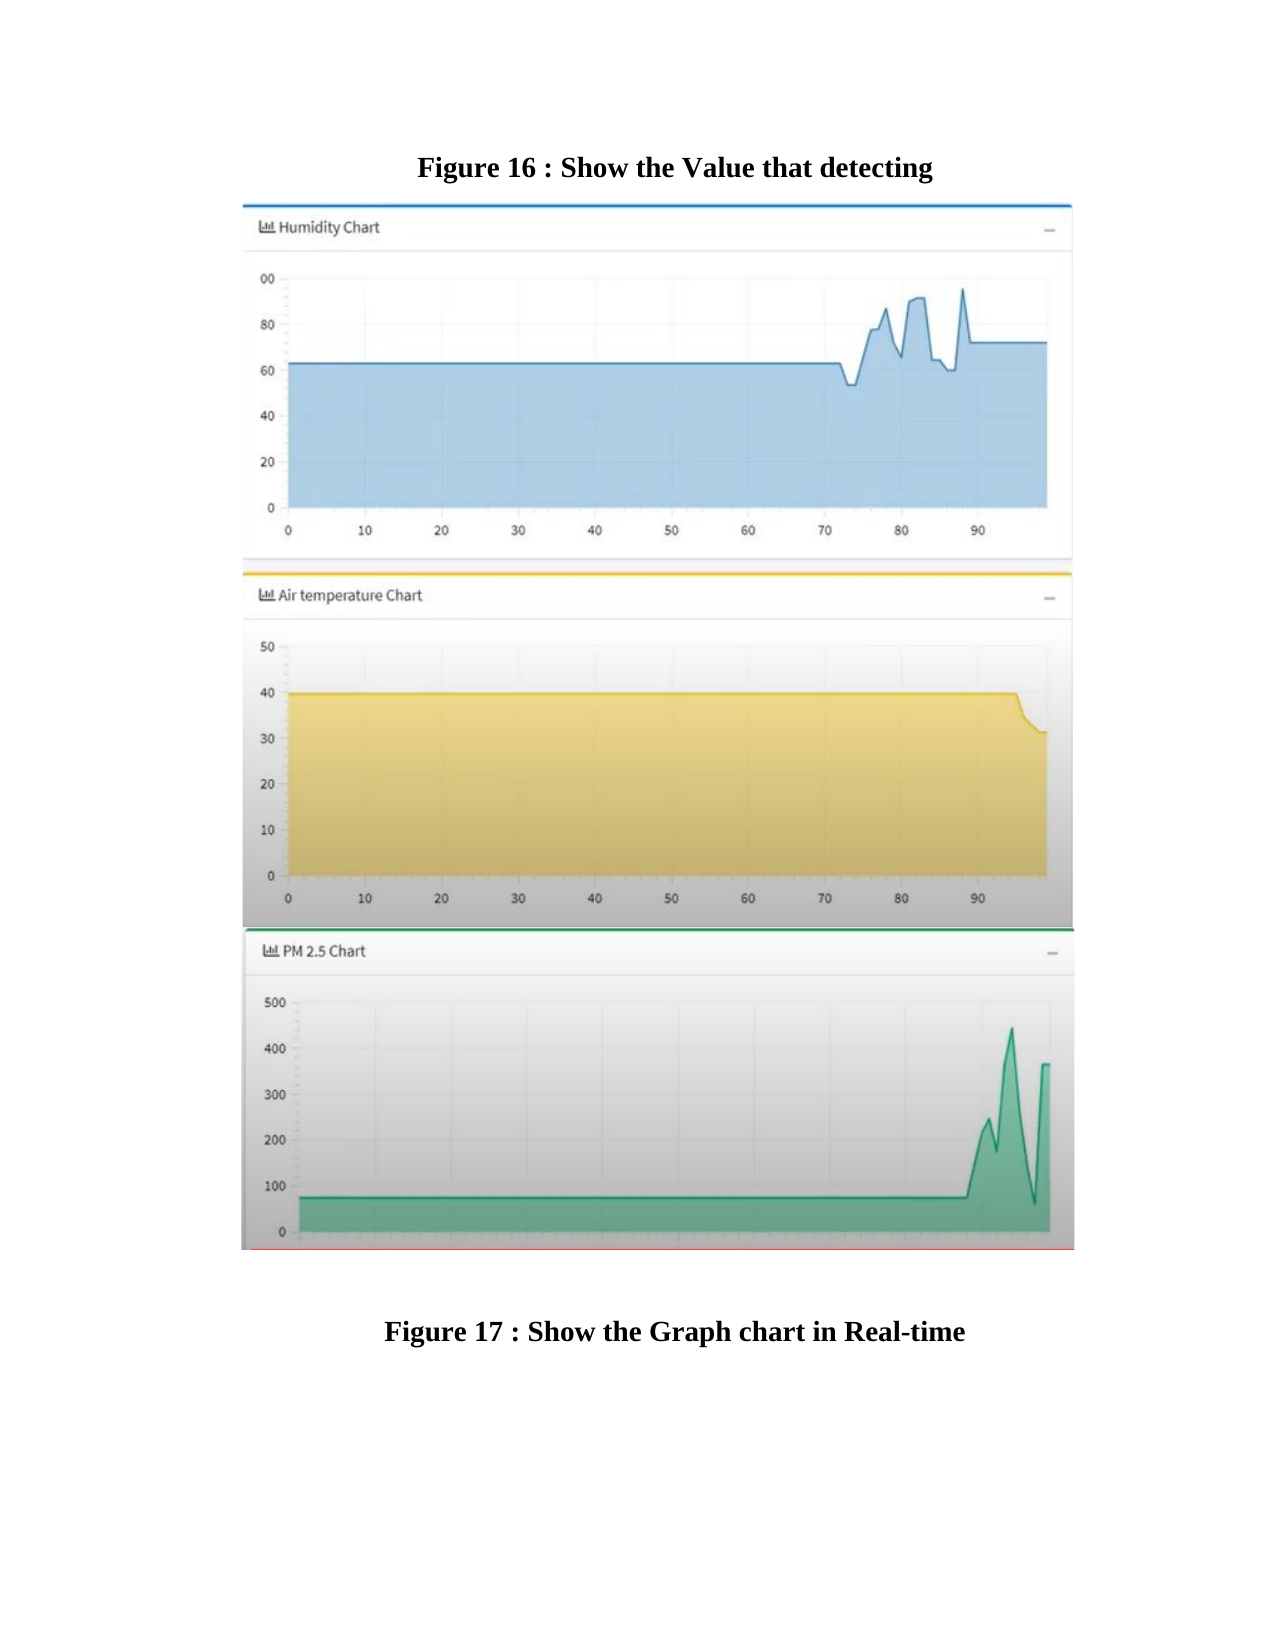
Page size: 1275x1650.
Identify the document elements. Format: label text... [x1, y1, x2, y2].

picture [241, 202, 1072, 924]
picture [240, 927, 1074, 1249]
text Figure 16 : Show the Value that detecting [150, 150, 1125, 183]
